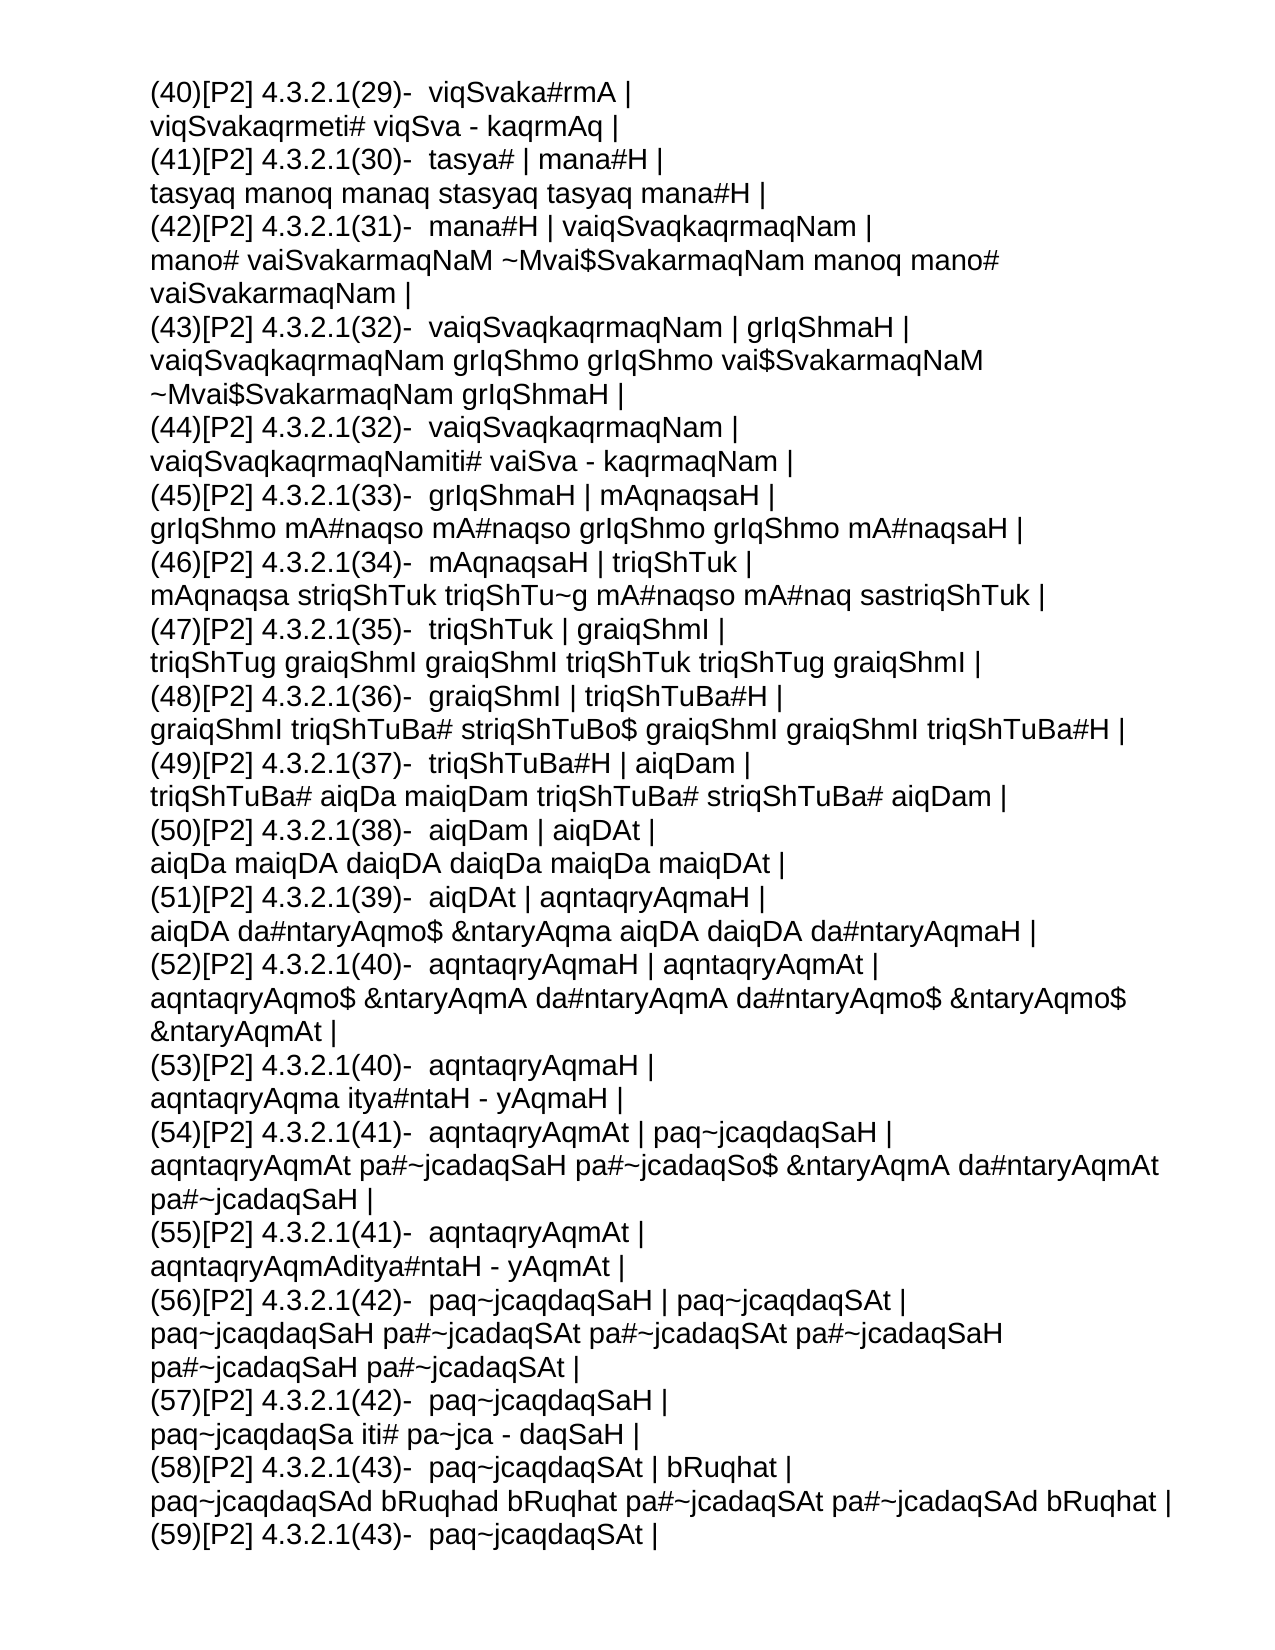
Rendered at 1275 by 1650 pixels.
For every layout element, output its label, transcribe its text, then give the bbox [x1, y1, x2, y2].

text aiqDA da#ntaryAqmo$ &ntaryAqma aiqDA daiqDA da#ntaryAqmaH | [150, 913, 1200, 947]
text vaiqSvaqkaqrmaqNamiti# vaiSva - kaqrmaqNam | [150, 444, 1200, 477]
text (44)[P2] 4.3.2.1(32)- vaiqSvaqkaqrmaqNam | [150, 410, 1200, 444]
text (41)[P2] 4.3.2.1(30)- tasya# | mana#H | [150, 142, 1200, 176]
text viqSvakaqrmeti# viqSva - kaqrmAq | [150, 108, 1200, 142]
text mano# vaiSvakarmaqNaM ~Mvai$SvakarmaqNam manoq mano# vaiSvakarmaqNam | [150, 243, 1200, 310]
text (43)[P2] 4.3.2.1(32)- vaiqSvaqkaqrmaqNam | grIqShmaH | [150, 310, 1200, 343]
text (50)[P2] 4.3.2.1(38)- aiqDam | aiqDAt | [150, 813, 1200, 846]
text triqShTuBa# aiqDa maiqDam triqShTuBa# striqShTuBa# aiqDam | [150, 779, 1200, 813]
text aqntaqryAqmo$ &ntaryAqmA da#ntaryAqmA da#ntaryAqmo$ &ntaryAqmo$ &ntaryAqmAt | [150, 981, 1200, 1048]
text (55)[P2] 4.3.2.1(41)- aqntaqryAqmAt | [150, 1215, 1200, 1249]
text tasyaq manoq manaq stasyaq tasyaq mana#H | [150, 176, 1200, 209]
text (47)[P2] 4.3.2.1(35)- triqShTuk | graiqShmI | [150, 612, 1200, 645]
text paq~jcaqdaqSaH pa#~jcadaqSAt pa#~jcadaqSAt pa#~jcadaqSaH pa#~jcadaqSaH pa#~jcadaqSAt | [150, 1316, 1200, 1383]
text (49)[P2] 4.3.2.1(37)- triqShTuBa#H | aiqDam | [150, 746, 1200, 779]
text (54)[P2] 4.3.2.1(41)- aqntaqryAqmAt | paq~jcaqdaqSaH | [150, 1115, 1200, 1148]
text (56)[P2] 4.3.2.1(42)- paq~jcaqdaqSaH | paq~jcaqdaqSAt | [150, 1282, 1200, 1316]
text aqntaqryAqmAditya#ntaH - yAqmAt | [150, 1249, 1200, 1282]
text (46)[P2] 4.3.2.1(34)- mAqnaqsaH | triqShTuk | [150, 544, 1200, 578]
text mAqnaqsa striqShTuk triqShTu~g mA#naqso mA#naq sastriqShTuk | [150, 578, 1200, 612]
text vaiqSvaqkaqrmaqNam grIqShmo grIqShmo vai$SvakarmaqNaM ~Mvai$SvakarmaqNam grIqShmaH | [150, 343, 1200, 410]
text paq~jcaqdaqSAd bRuqhad bRuqhat pa#~jcadaqSAt pa#~jcadaqSAd bRuqhat | [150, 1484, 1200, 1517]
text aiqDa maiqDA daiqDA daiqDa maiqDa maiqDAt | [150, 846, 1200, 880]
text (48)[P2] 4.3.2.1(36)- graiqShmI | triqShTuBa#H | [150, 679, 1200, 712]
text (57)[P2] 4.3.2.1(42)- paq~jcaqdaqSaH | [150, 1383, 1200, 1417]
text triqShTug graiqShmI graiqShmI triqShTuk triqShTug graiqShmI | [150, 645, 1200, 679]
text (45)[P2] 4.3.2.1(33)- grIqShmaH | mAqnaqsaH | [150, 477, 1200, 511]
text (59)[P2] 4.3.2.1(43)- paq~jcaqdaqSAt | [150, 1517, 1200, 1551]
text (42)[P2] 4.3.2.1(31)- mana#H | vaiqSvaqkaqrmaqNam | [150, 209, 1200, 243]
text (58)[P2] 4.3.2.1(43)- paq~jcaqdaqSAt | bRuqhat | [150, 1450, 1200, 1484]
text (40)[P2] 4.3.2.1(29)- viqSvaka#rmA | [150, 75, 1200, 108]
text aqntaqryAqmAt pa#~jcadaqSaH pa#~jcadaqSo$ &ntaryAqmA da#ntaryAqmAt pa#~jcadaqSaH | [150, 1148, 1200, 1215]
text (52)[P2] 4.3.2.1(40)- aqntaqryAqmaH | aqntaqryAqmAt | [150, 947, 1200, 981]
text grIqShmo mA#naqso mA#naqso grIqShmo grIqShmo mA#naqsaH | [150, 511, 1200, 544]
text aqntaqryAqma itya#ntaH - yAqmaH | [150, 1081, 1200, 1115]
text (53)[P2] 4.3.2.1(40)- aqntaqryAqmaH | [150, 1048, 1200, 1081]
text paq~jcaqdaqSa iti# pa~jca - daqSaH | [150, 1417, 1200, 1450]
text graiqShmI triqShTuBa# striqShTuBo$ graiqShmI graiqShmI triqShTuBa#H | [150, 712, 1200, 746]
text (51)[P2] 4.3.2.1(39)- aiqDAt | aqntaqryAqmaH | [150, 880, 1200, 913]
